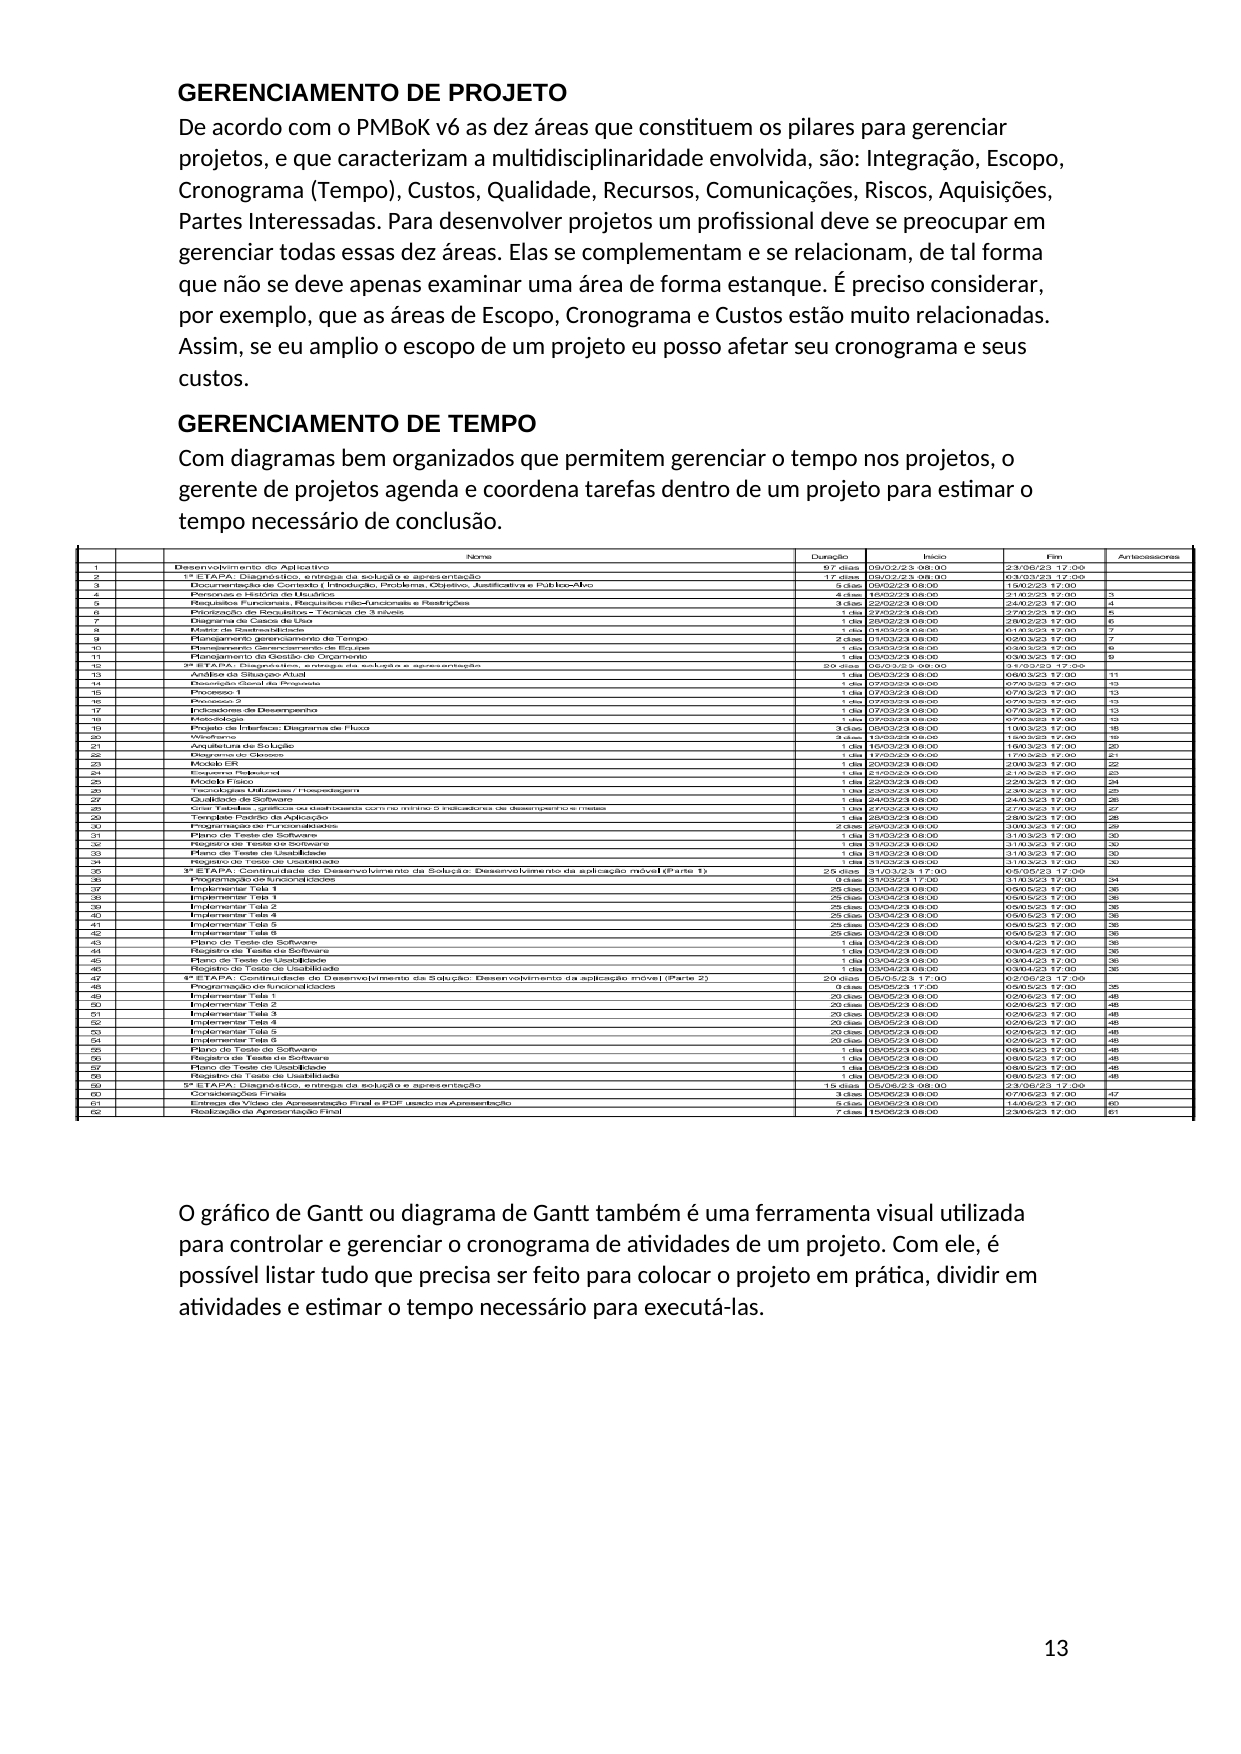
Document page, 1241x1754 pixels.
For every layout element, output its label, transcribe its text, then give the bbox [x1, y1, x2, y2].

subtitle GERENCIAMENTO DE PROJETO [177, 78, 1068, 107]
text O gráfico de Gantt ou diagrama de Gantt também é uma ferramenta visual utilizada para controlar e gerenciar o cronograma de atividades de um projeto. Com ele, é possível listar tudo que precisa ser feito para colocar o projeto em prática, dividir em atividades e estimar o tempo necessário para executá-las. [178, 1197, 1068, 1321]
subtitle GERENCIAMENTO DE TEMPO [177, 409, 1068, 438]
picture [74, 545, 1198, 1121]
text De acordo com o PMBoK v6 as dez áreas que constituem os pilares para gerenciar projetos, e que caracterizam a multidisciplinaridade envolvida, são: Integração, Escopo, Cronograma (Tempo), Custos, Qualidade, Recursos, Comunicações, Riscos, Aquisições, Partes Interessadas. Para desenvolver projetos um profissional deve se preocupar em gerenciar todas essas dez áreas. Elas se complementam e se relacionam, de tal forma que não se deve apenas examinar uma área de forma estanque. É preciso considerar, por exemplo, que as áreas de Escopo, Cronograma e Custos estão muito relacionadas. Assim, se eu amplio o escopo de um projeto eu posso afetar seu cronograma e seus custos. [178, 111, 1068, 392]
text Com diagramas bem organizados que permitem gerenciar o tempo nos projetos, o gerente de projetos agenda e coordena tarefas dentro de um projeto para estimar o tempo necessário de conclusão. [178, 442, 1068, 567]
